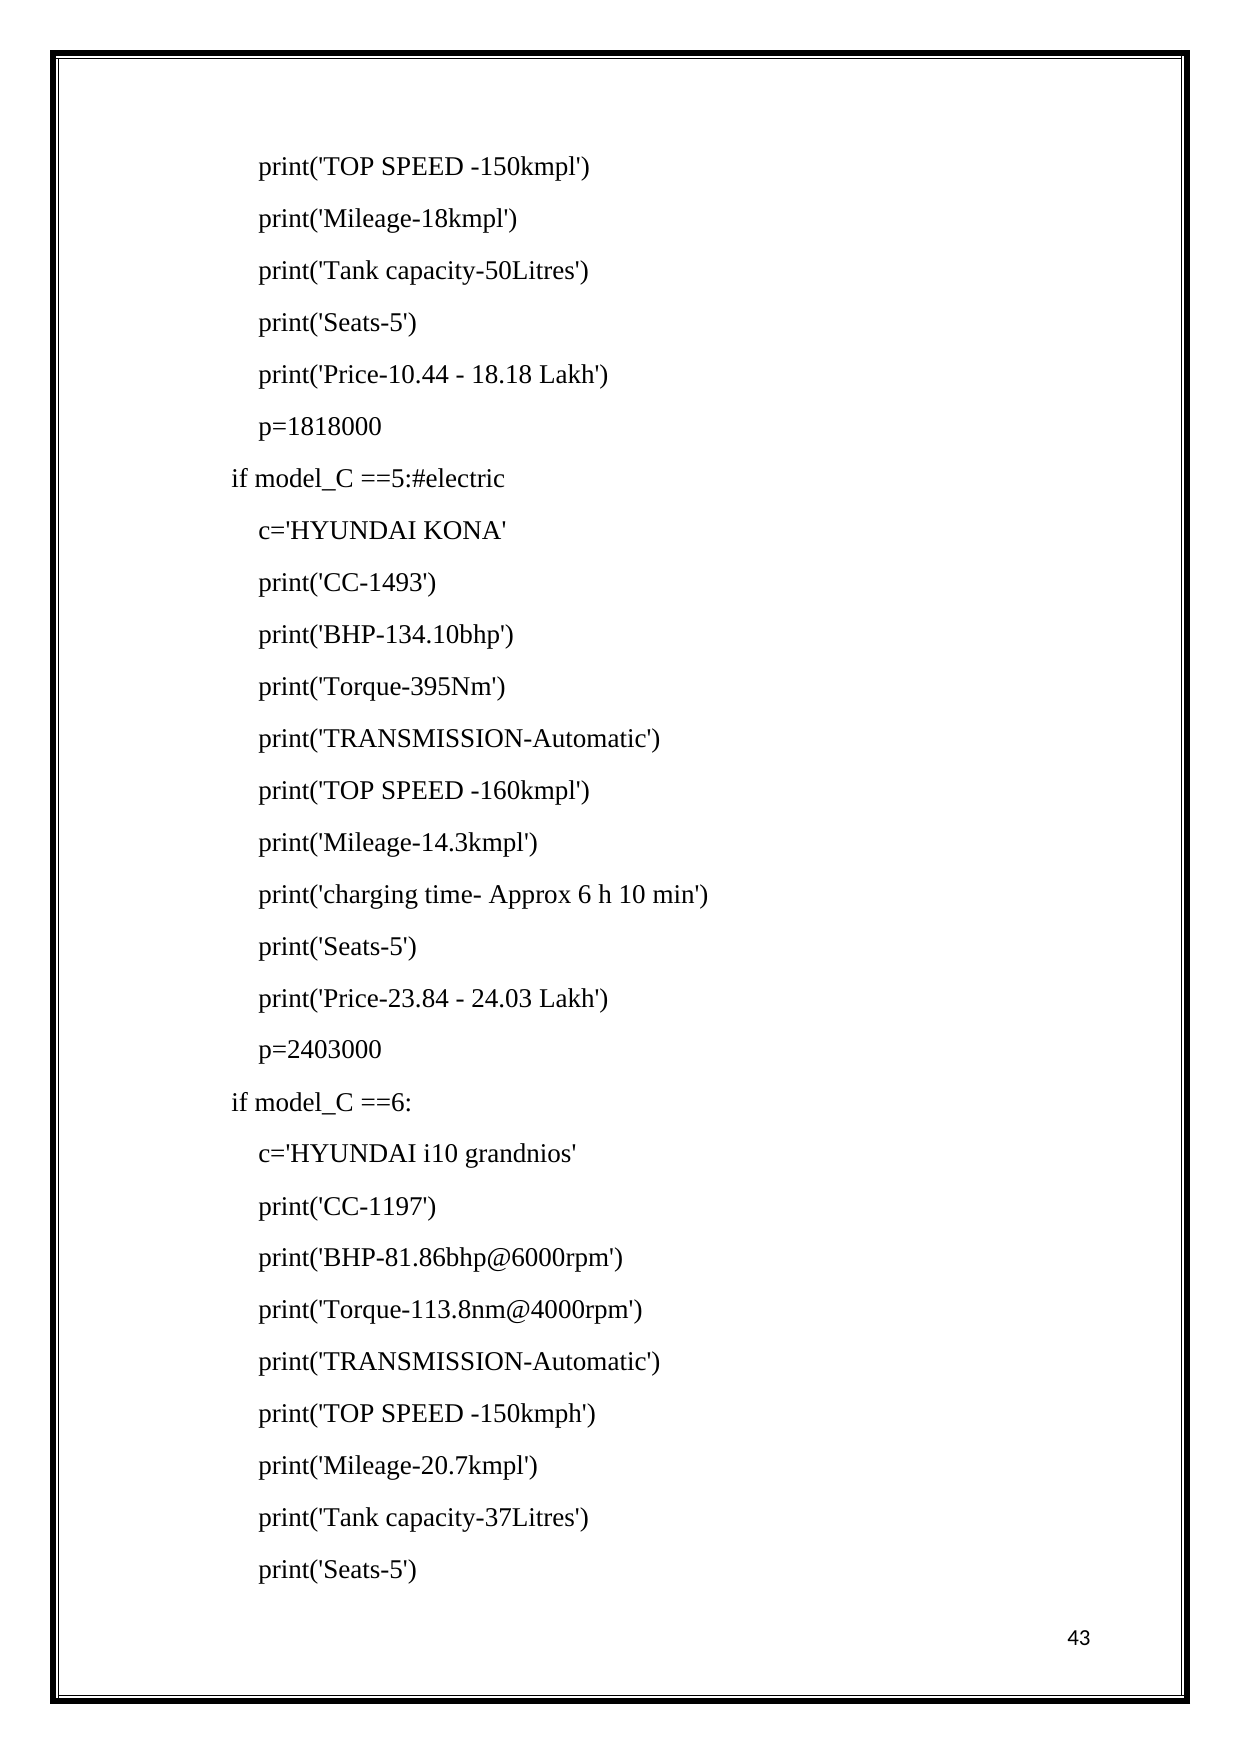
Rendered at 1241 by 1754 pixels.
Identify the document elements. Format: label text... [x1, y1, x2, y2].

text print('BHP-81.86bhp@6000rpm') [150, 1242, 1090, 1273]
text if model_C ==5:#electric [150, 462, 1090, 493]
text print('Tank capacity-50Litres') [150, 254, 1090, 285]
text print('Price-23.84 - 24.03 Lakh') [150, 982, 1090, 1013]
text print('Mileage-18kmpl') [150, 202, 1090, 233]
text c='HYUNDAI KONA' [150, 514, 1090, 545]
text if model_C ==6: [150, 1086, 1090, 1117]
text print('Torque-113.8nm@4000rpm') [150, 1293, 1090, 1325]
text print('Mileage-14.3kmpl') [150, 826, 1090, 857]
text print('Price-10.44 - 18.18 Lakh') [150, 358, 1090, 389]
text print('Torque-395Nm') [150, 670, 1090, 701]
text print('charging time- Approx 6 h 10 min') [150, 878, 1090, 909]
text print('TOP SPEED -150kmpl') [150, 150, 1090, 181]
text print('TOP SPEED -160kmpl') [150, 774, 1090, 805]
text print('Seats-5') [150, 930, 1090, 961]
text print('Seats-5') [150, 306, 1090, 337]
text print('TRANSMISSION-Automatic') [150, 1346, 1090, 1377]
text p=1818000 [150, 410, 1090, 441]
text print('TOP SPEED -150kmph') [150, 1397, 1090, 1429]
text print('BHP-134.10bhp') [150, 618, 1090, 649]
text print('Tank capacity-37Litres') [150, 1501, 1090, 1533]
text print('Mileage-20.7kmpl') [150, 1449, 1090, 1481]
text print('Seats-5') [150, 1553, 1090, 1584]
text print('CC-1197') [150, 1189, 1090, 1221]
text c='HYUNDAI i10 grandnios' [150, 1138, 1090, 1169]
text print('CC-1493') [150, 566, 1090, 597]
text p=2403000 [150, 1034, 1090, 1065]
text print('TRANSMISSION-Automatic') [150, 722, 1090, 753]
